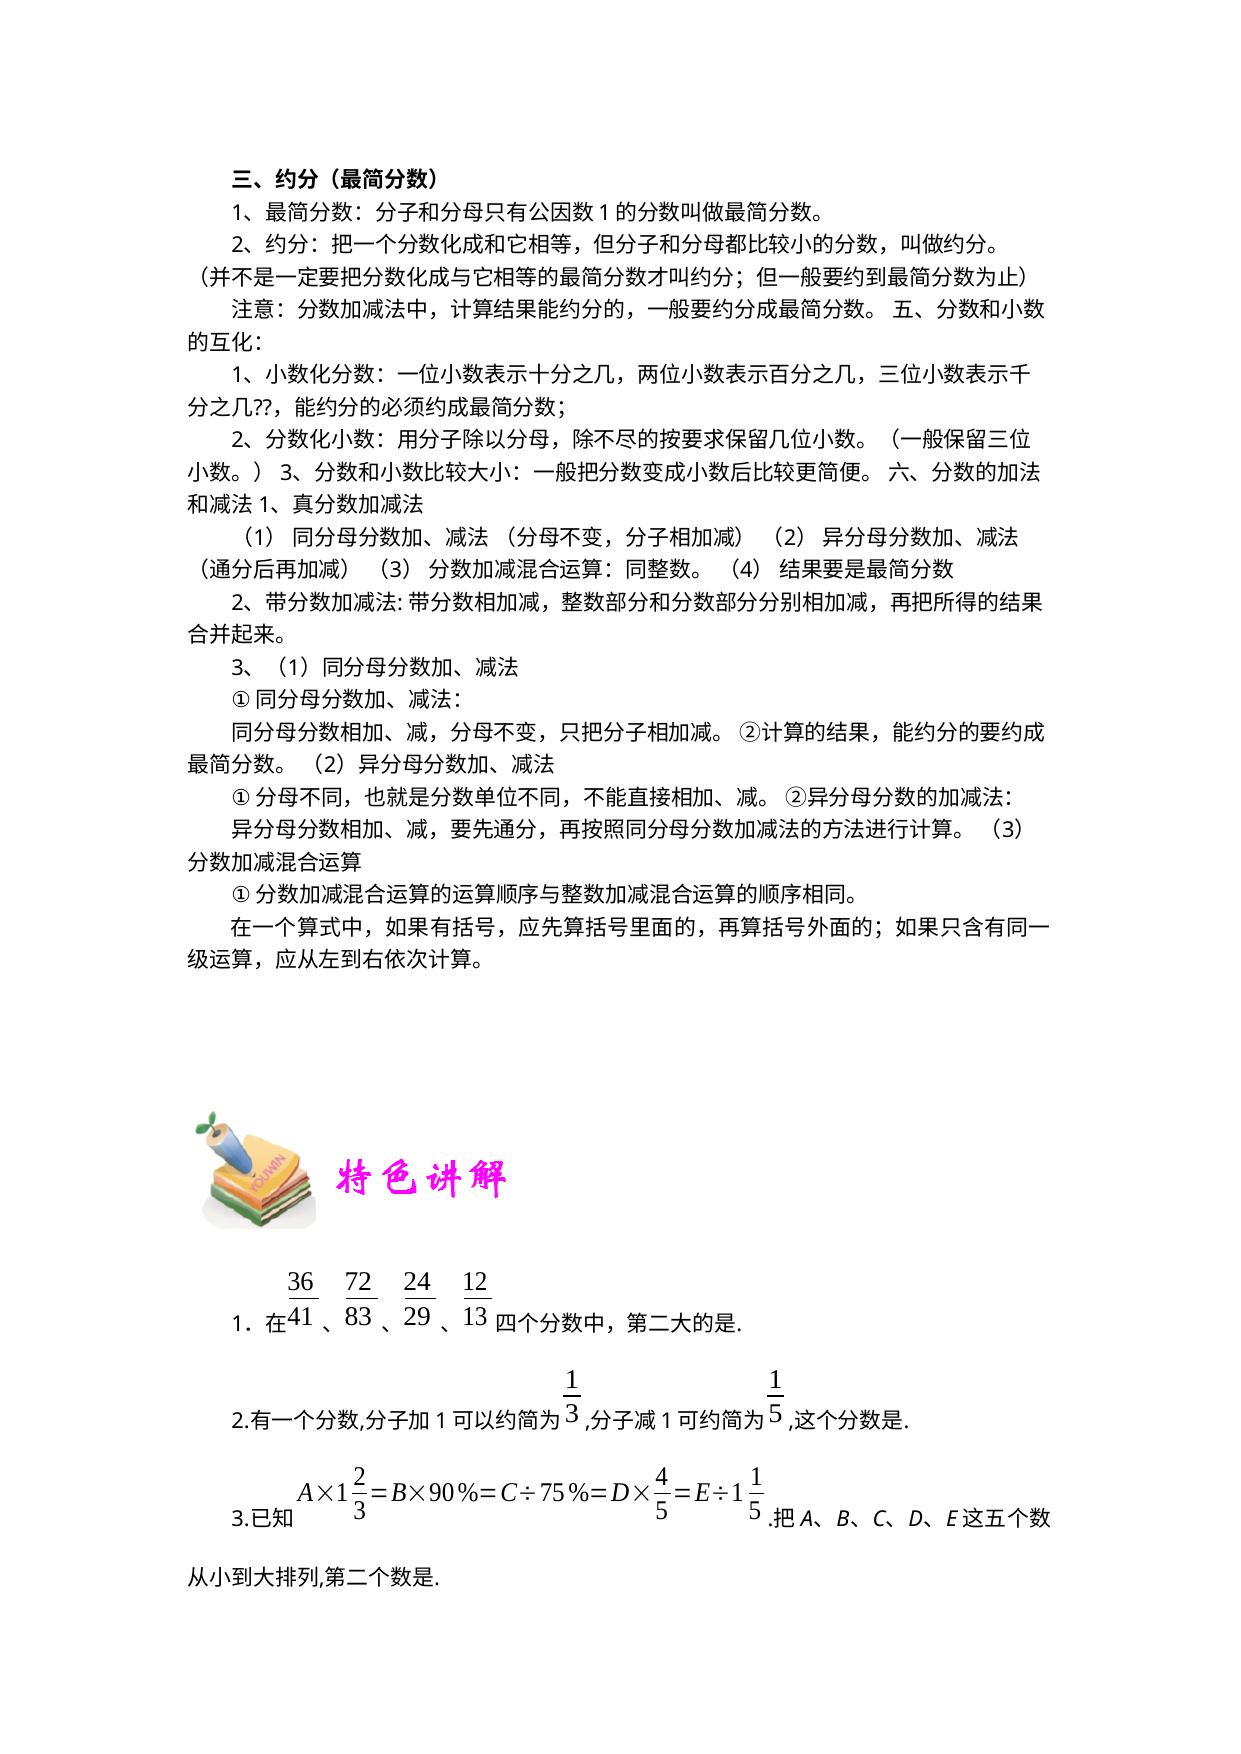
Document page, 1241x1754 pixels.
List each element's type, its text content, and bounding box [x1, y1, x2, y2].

text ①分母不同，也就是分数单位不同，不能直接相加、减。 ②异分母分数的加减法： [187, 779, 1053, 812]
picture [187, 1104, 511, 1229]
text 异分母分数相加、减，要先通分，再按照同分母分数加减法的方法进行计算。 （3）分数加减混合运算 [187, 812, 1053, 877]
text （1） 同分母分数加、减法 （分母不变，分子相加减） （2） 异分母分数加、减法 （通分后再加减） （3） 分数加减混合运算：同整数。 （4） 结果要是最简分数 [187, 519, 1053, 584]
text ①分数加减混合运算的运算顺序与整数加减混合运算的顺序相同。 [187, 877, 1053, 909]
text 1、最简分数：分子和分母只有公因数1的分数叫做最简分数。 [187, 194, 1053, 227]
list 有一个分数,分子加1可以约简为,分子减1可约简为,这个分数是. [187, 1364, 1053, 1462]
text 2、带分数加减法: 带分数相加减，整数部分和分数部分分别相加减，再把所得的结果合并起来。 [187, 584, 1053, 649]
text 1、小数化分数：一位小数表示十分之几，两位小数表示百分之几，三位小数表示千分之几??，能约分的必须约成最简分数； [187, 357, 1053, 422]
text 在一个算式中，如果有括号，应先算括号里面的，再算括号外面的；如果只含有同一级运算，应从左到右依次计算。 [187, 909, 1053, 974]
text 3、（1）同分母分数加、减法 [187, 649, 1053, 682]
text 注意：分数加减法中，计算结果能约分的，一般要约分成最简分数。 五、分数和小数的互化： [187, 292, 1053, 357]
list 在、、、四个分数中，第二大的是. [187, 1267, 1053, 1364]
text 2、约分：把一个分数化成和它相等，但分子和分母都比较小的分数，叫做约分。 （并不是一定要把分数化成与它相等的最简分数才叫约分；但一般要约到最简分数为止） [187, 227, 1053, 292]
list 已知.把A、B、C、D、E这五个数从小到大排列,第二个数是. [187, 1462, 1053, 1592]
text 同分母分数相加、减，分母不变，只把分子相加减。 ②计算的结果，能约分的要约成最简分数。 （2）异分母分数加、减法 [187, 714, 1053, 779]
text 2、分数化小数：用分子除以分母，除不尽的按要求保留几位小数。（一般保留三位小数。） 3、分数和小数比较大小：一般把分数变成小数后比较更简便。 六、分数的加法和减法 1、真分数加减法 [187, 422, 1053, 519]
text ①同分母分数加、减法： [187, 682, 1053, 714]
text 三、约分（最简分数） [187, 162, 1053, 194]
